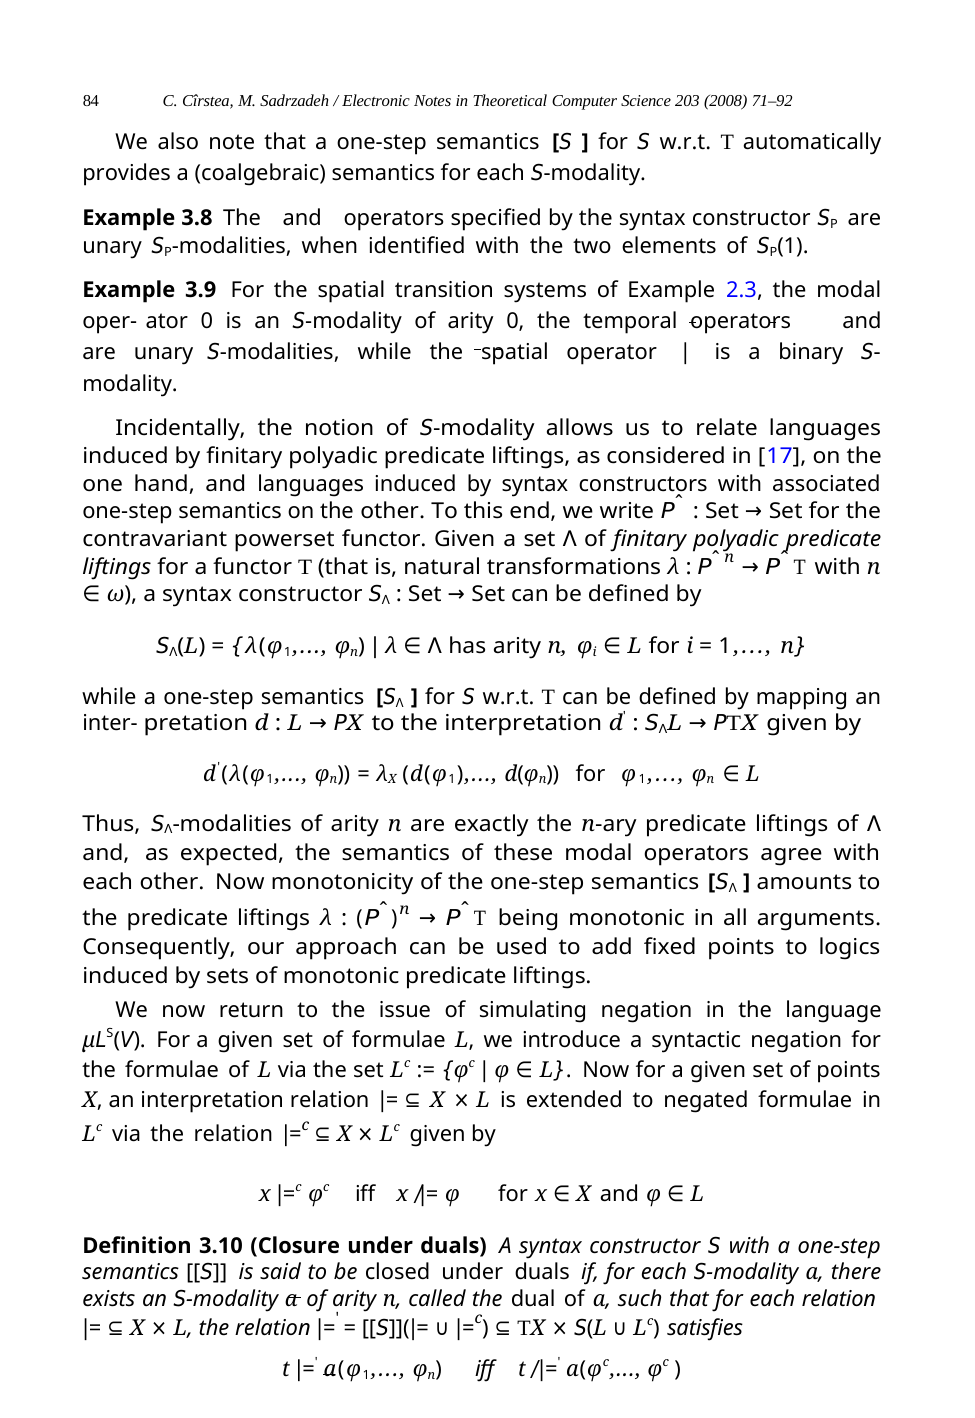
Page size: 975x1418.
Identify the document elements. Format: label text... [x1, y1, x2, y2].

text t |=' a(φ1,..., φn) iff t /|=' a(φc,..., φc ) [299, 1362, 484, 1380]
text while a one-step semantics [SΛ ] for S w.r.t. T can be defined by mapping an inter- pretation d : L → PX to the interpretation d' : SΛL → PTX given by [82, 683, 881, 737]
text d'(λ(φ1,..., φn)) = λX (d(φ1),..., d(φn)) for φ1,..., φn ∈ L [71, 757, 892, 787]
text SΛ(L) = {λ(φ1,..., φn) | λ ∈ Λ has arity n, φi ∈ L for i = 1,..., n} [71, 630, 892, 660]
text x |=c φc iff x /|= φ for x ∈ X and φ ∈ L [71, 1178, 892, 1208]
text Definition 3.10 (Closure under duals) A syntax constructor S with a one-step semantics [[S]] is said to be closed under duals if, for each S-modality a, there exists an S-modality a of arity n, called the dual of a, such that for each relation [82, 1232, 881, 1313]
text Example 3.9 For the spatial transition systems of Example 2.3, the modal oper- ator 0 is an S-modality of arity 0, the temporal operators and are unary S-modalities, while the spatial operator | is a binary S-modality. [82, 274, 881, 397]
text Incidentally, the notion of S-modality allows us to relate languages induced by finitary polyadic predicate liftings, as considered in [17], on the one hand, and languages induced by syntax constructors with associated one-step semantics on the other. To this end, we write Pˆ : Set → Set for the contravariant powerset functor. Given a set Λ of ﬁnitary polyadic predicate liftings for a functor T (that is, natural transformations λ : Pˆn → PˆT with n ∈ ω), a syntax constructor SΛ : Set → Set can be defined by [82, 413, 881, 607]
text Example 3.8 The and operators specified by the syntax constructor SP are unary SP-modalities, when identified with the two elements of SP(1). [82, 203, 881, 260]
text We also note that a one-step semantics [S ] for S w.r.t. T automatically provides a (coalgebraic) semantics for each S-modality. [82, 126, 881, 187]
text t |=' a(φ1,..., φn) iff t /|=' a(φc,..., φc ) [71, 1362, 297, 1380]
text Thus, SΛ-modalities of arity n are exactly the n-ary predicate liftings of Λ and, as expected, the semantics of these modal operators agree with each other. Now monotonicity of the one-step semantics [SΛ ] amounts to the predicate liftings λ : (Pˆ)n → PˆT being monotonic in all arguments. Consequently, our approach can be used to add fixed points to logics induced by sets of monotonic predicate liftings. [82, 808, 881, 990]
text We now return to the issue of simulating negation in the language μLS(V). For a given set of formulae L, we introduce a syntactic negation for the formulae of L via the set Lc := {φc | φ ∈ L}. Now for a given set of points X, an interpretation relation |= ⊆ X × L is extended to negated formulae in Lc via the relation |=c ⊆ X × Lc given by [82, 994, 881, 1148]
text t |=' a(φ1,..., φn) iff t /|=' a(φc,..., φc ) [542, 1362, 892, 1380]
text |= ⊆ X × L, the relation |=' = [[S]](|= ∪ |=c) ⊆ TX × S(L ∪ Lc) satisﬁes [82, 1313, 912, 1341]
